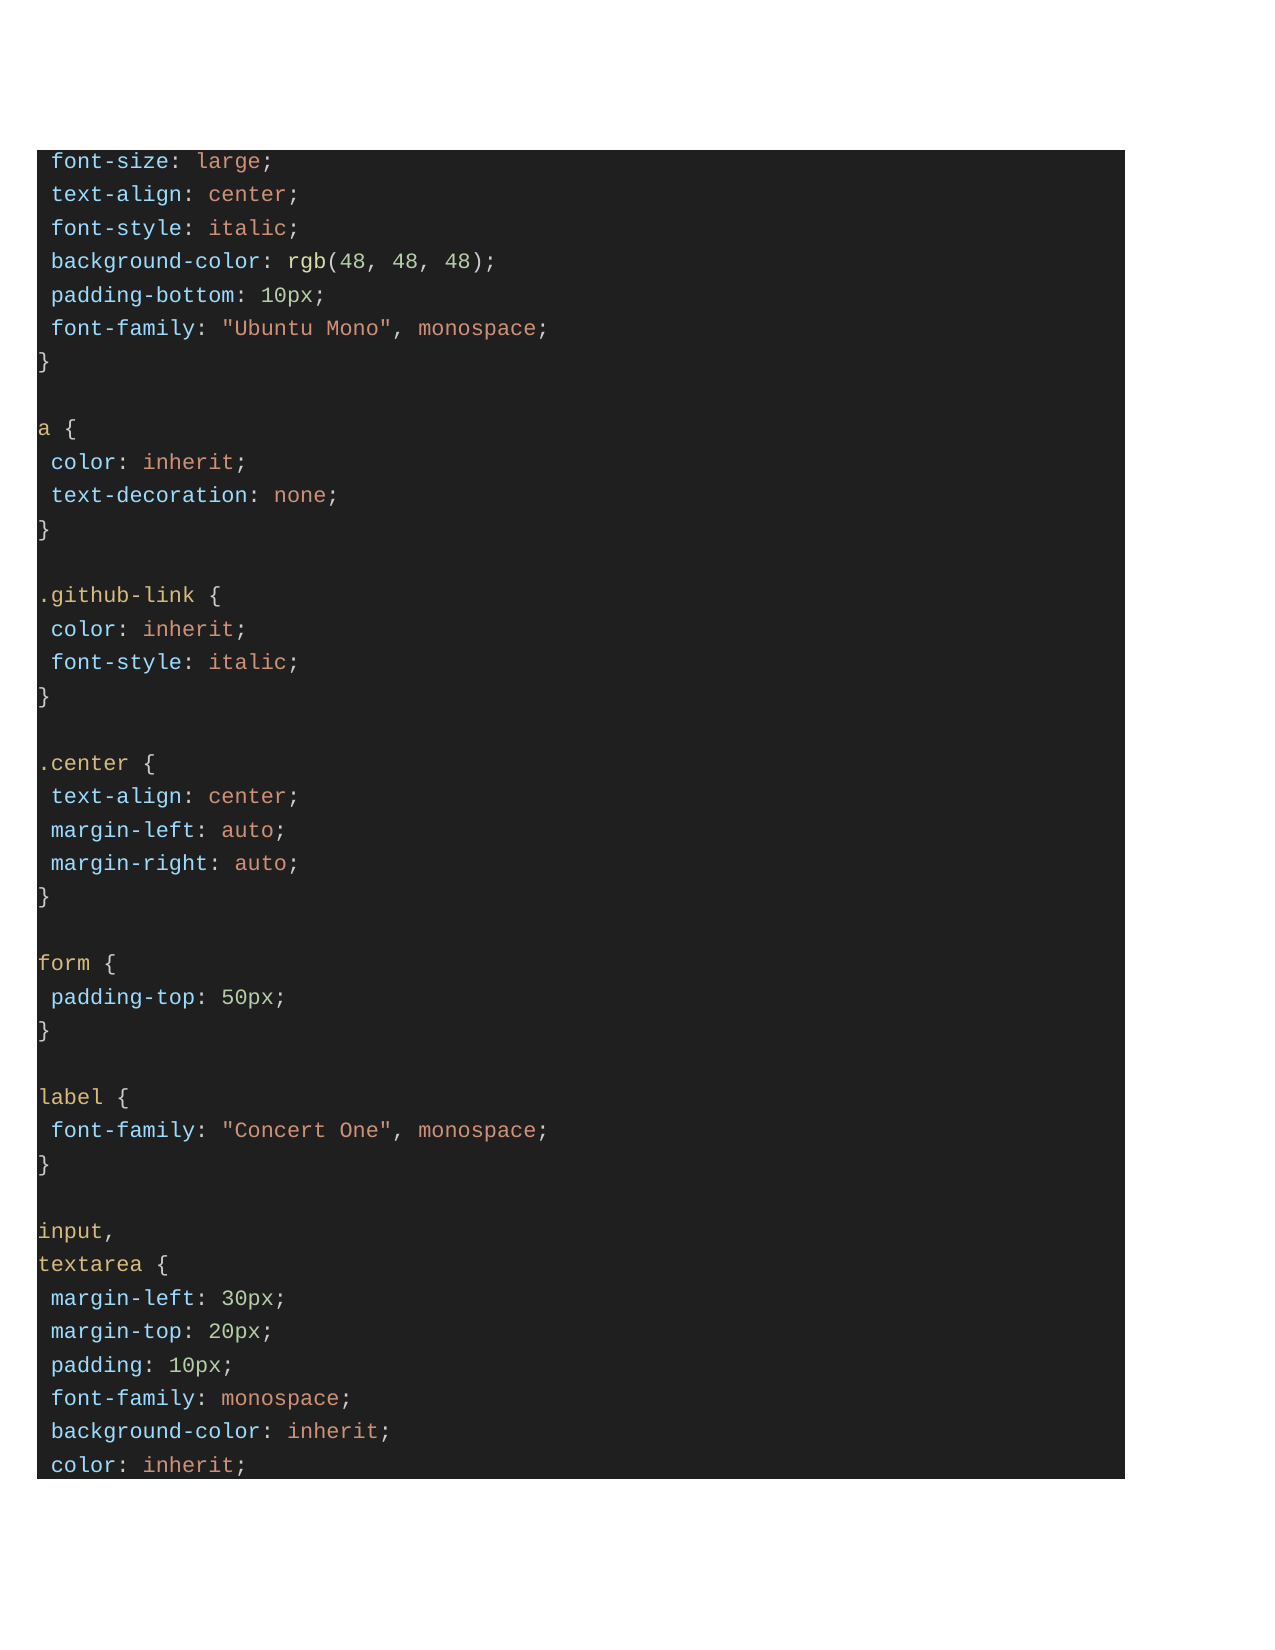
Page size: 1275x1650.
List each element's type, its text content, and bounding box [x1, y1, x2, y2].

text margin-left: 30px; [37, 1287, 1125, 1312]
text text-align: center; [37, 183, 1125, 208]
text } [37, 1019, 1125, 1044]
text font-family: monospace; [37, 1387, 1125, 1412]
text text-decoration: none; [37, 484, 1125, 509]
text textarea { [37, 1253, 1125, 1278]
text color: inherit; [37, 451, 1125, 476]
text color: inherit; [37, 618, 1125, 643]
text margin-top: 20px; [37, 1320, 1125, 1345]
text input, [37, 1220, 1125, 1245]
text font-family: "Concert One", monospace; [37, 1120, 1125, 1144]
text padding: 10px; [37, 1354, 1125, 1378]
text color: inherit; [37, 1454, 1125, 1479]
text background-color: inherit; [37, 1421, 1125, 1445]
text text-align: center; [37, 785, 1125, 810]
text } [37, 685, 1125, 710]
text font-size: large; [37, 150, 1125, 175]
text .github-link { [37, 585, 1125, 609]
text } [37, 518, 1125, 543]
text .center { [37, 752, 1125, 777]
text label { [37, 1086, 1125, 1111]
text } [37, 1153, 1125, 1178]
text font-family: "Ubuntu Mono", monospace; [37, 317, 1125, 342]
text padding-top: 50px; [37, 986, 1125, 1011]
text } [37, 886, 1125, 910]
text font-style: italic; [37, 652, 1125, 676]
text font-style: italic; [37, 217, 1125, 242]
text background-color: rgb(48, 48, 48); [37, 250, 1125, 275]
text a { [37, 417, 1125, 442]
text padding-bottom: 10px; [37, 284, 1125, 308]
text margin-left: auto; [37, 819, 1125, 843]
text } [37, 351, 1125, 375]
text margin-right: auto; [37, 852, 1125, 877]
text form { [37, 952, 1125, 977]
